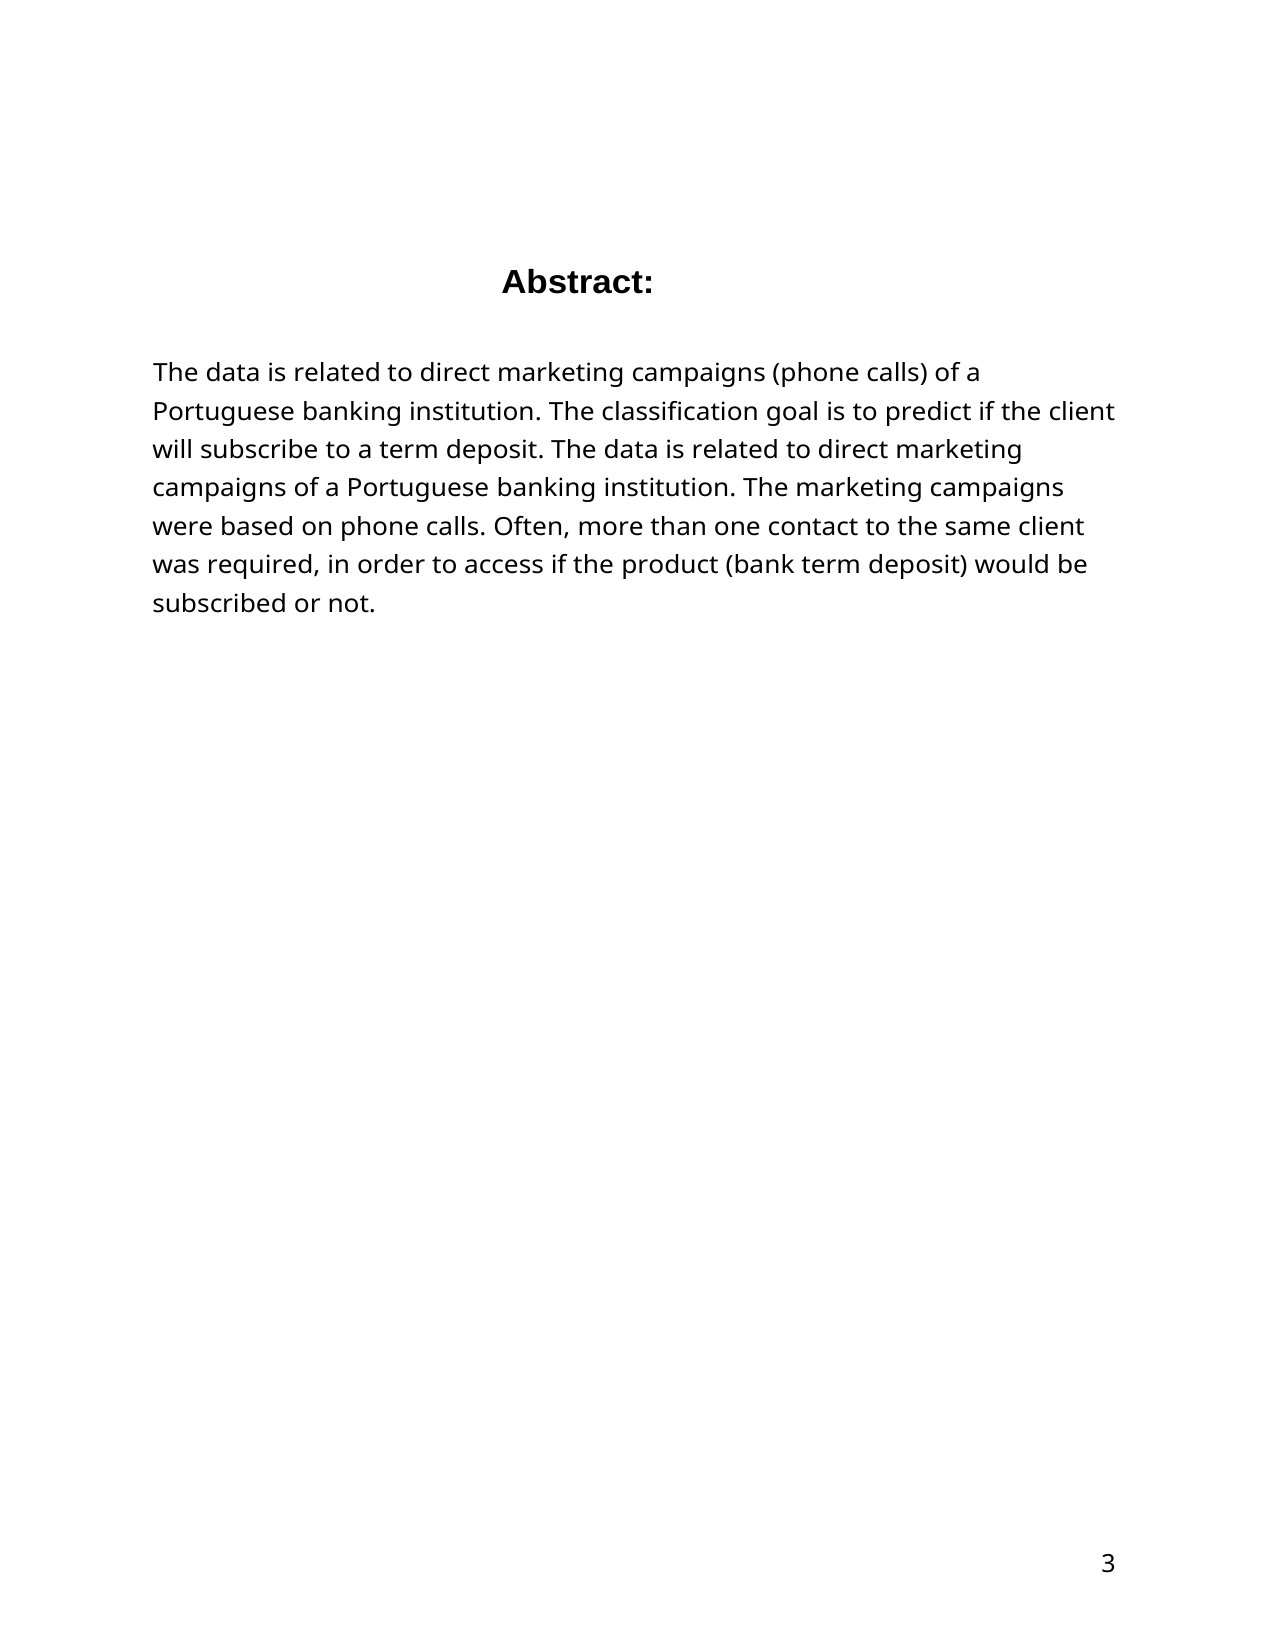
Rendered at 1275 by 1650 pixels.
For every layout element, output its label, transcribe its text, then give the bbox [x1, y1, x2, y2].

text The data is related to direct marketing campaigns (phone calls) of a Portuguese banking institution. The classification goal is to predict if the client will subscribe to a term deposit. The data is related to direct marketing campaigns of a Portuguese banking institution. The marketing campaigns were based on phone calls. Often, more than one contact to the same client was required, in order to access if the product (bank term deposit) would be subscribed or not. [152, 355, 1127, 619]
text Abstract: [145, 262, 1010, 301]
